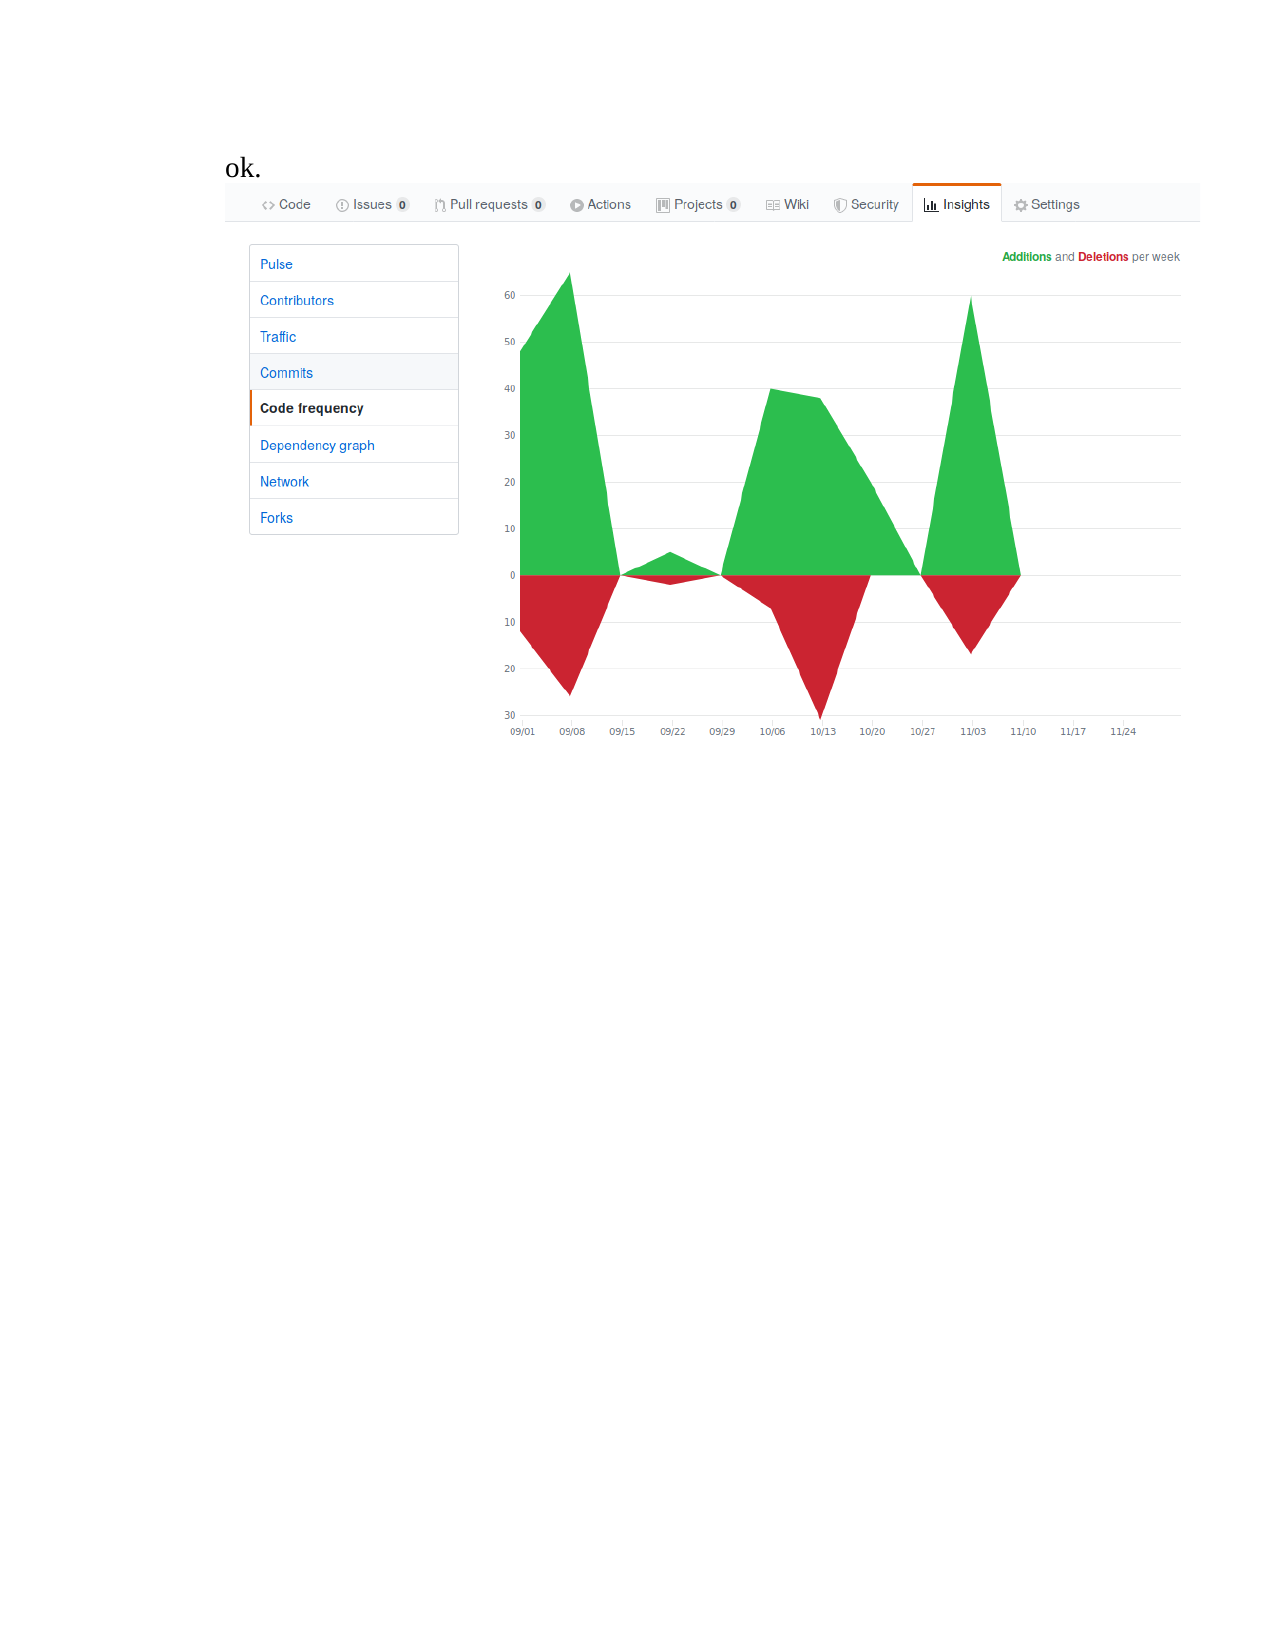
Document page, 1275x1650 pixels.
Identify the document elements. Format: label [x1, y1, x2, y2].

picture [225, 183, 1200, 770]
list [187, 150, 1125, 769]
